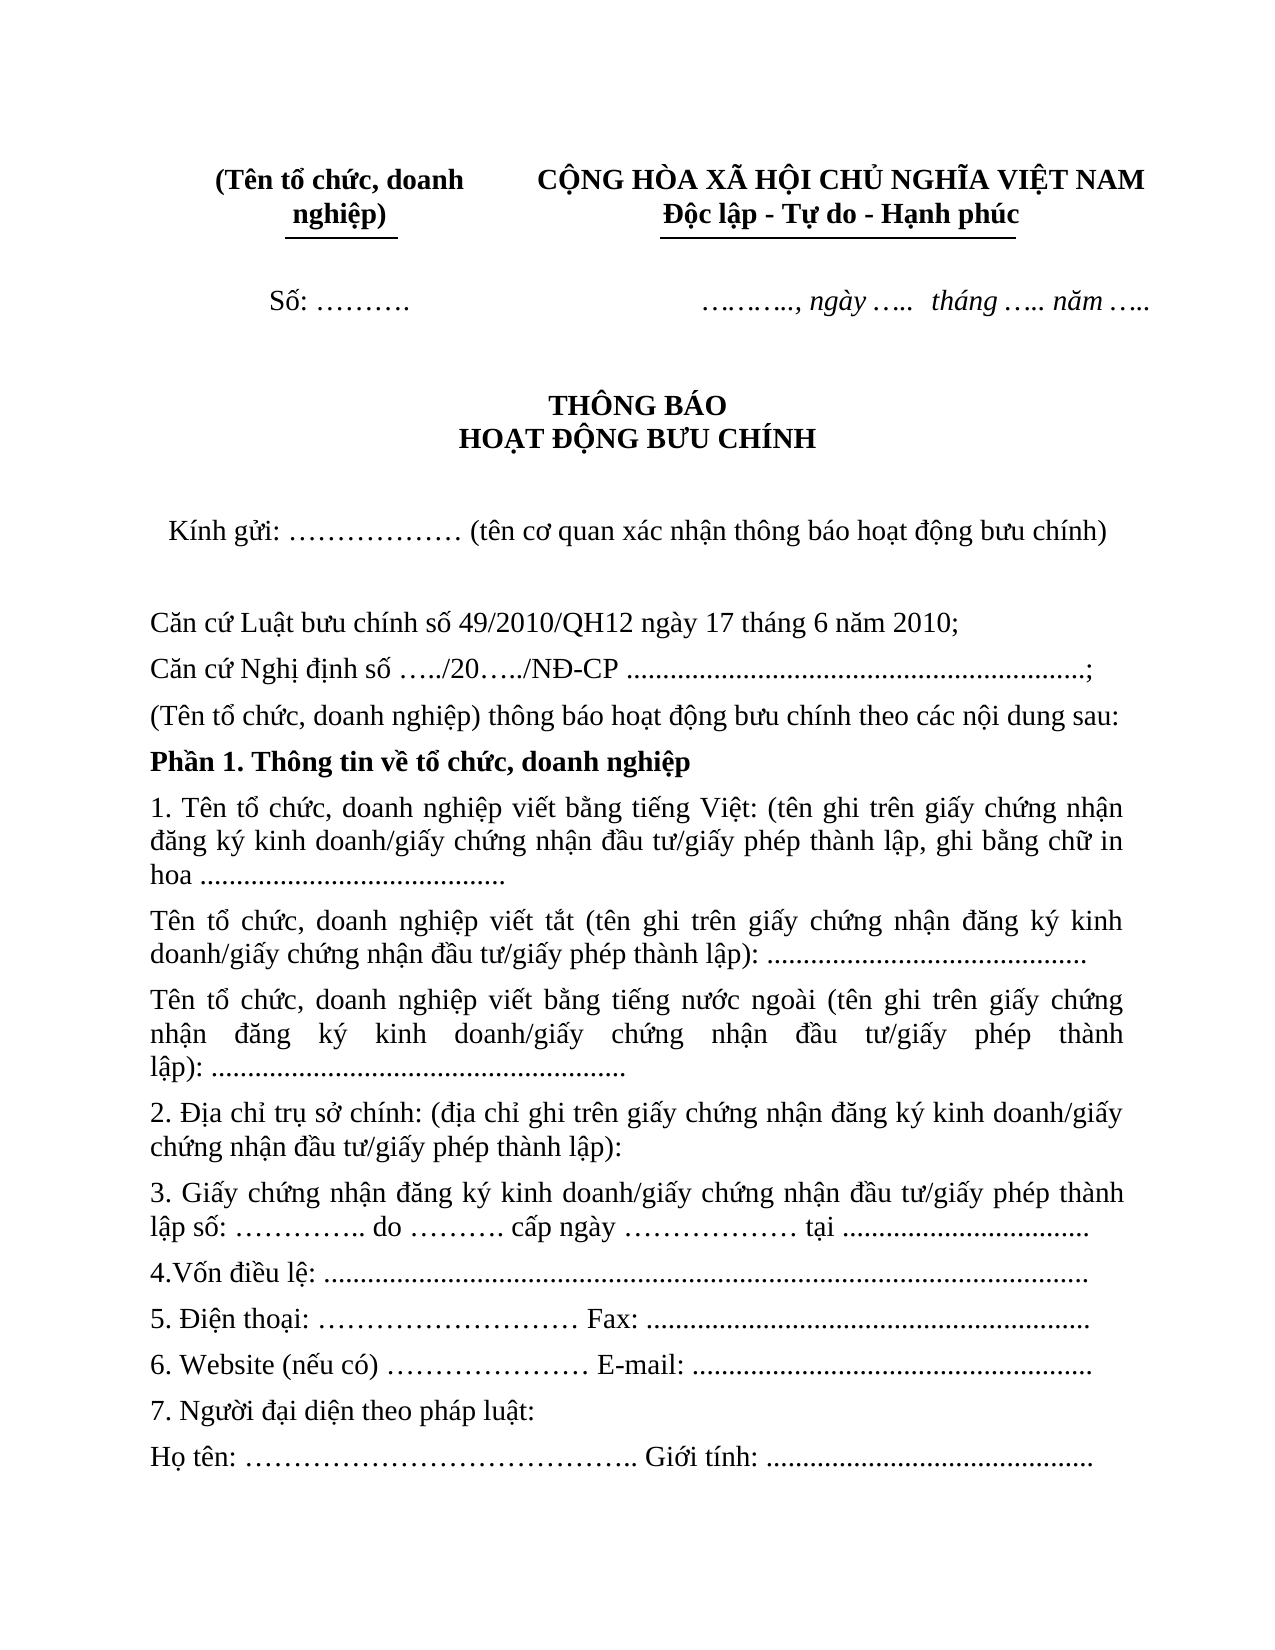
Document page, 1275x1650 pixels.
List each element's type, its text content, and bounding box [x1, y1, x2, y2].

text Phần 1. Thông tin về tổ chức, doanh nghiệp [150, 744, 1125, 777]
text 3. Giấy chứng nhận đăng ký kinh doanh/giấy chứng nhận đầu tư/giấy phép thành lập số: ………….. do ………. cấp ngày ……………… tại .................................. [150, 1175, 1125, 1242]
text (Tên tổ chức, doanh nghiệp) thông báo hoạt động bưu chính theo các nội dung sau: [150, 698, 1125, 731]
table_header CỘNG HÒA XÃ HỘI CHỦ NGHĨA VIỆT Độc lập - Tự do - Hạnh phúc ……….., ngày ….. tháng ….. năm ….. [518, 150, 1165, 329]
text Tên tổ chức, doanh nghiệp viết tắt (tên ghi trên giấy chứng nhận đăng ký kinh doanh/giấy chứng nhận đầu tư/giấy phép thành lập): ............................................ [150, 903, 1125, 970]
text Tên tổ chức, doanh nghiệp viết bằng tiếng nước ngoài (tên ghi trên giấy chứng nhận đăng ký kinh doanh/giấy chứng nhận đầu tư/giấy phép thành lập): ......................................................... [150, 982, 1125, 1083]
text Họ tên: ………………………………….. Giới tính: ............................................. [150, 1439, 1125, 1472]
text 4.Vốn điều lệ: ......................................................................................................... [150, 1255, 1125, 1288]
table_header (Tên tổ chức, doanh nghiệp) Số: ………. [161, 150, 517, 329]
text Căn cứ Luật bưu chính số 49/2010/QH12 ngày 17 tháng 6 năm 2010; [150, 606, 1125, 639]
text THÔNG BÁO HOẠT ĐỘNG BƯU CHÍNH [150, 388, 1125, 455]
text 1. Tên tổ chức, doanh nghiệp viết bằng tiếng Việt: (tên ghi trên giấy chứng nhận đăng ký kinh doanh/giấy chứng nhận đầu tư/giấy phép thành lập, ghi bằng chữ in hoa .......................................... [150, 790, 1125, 890]
text Căn cứ Nghị định số …../20…../NĐ-CP ...............................................................; [150, 652, 1125, 685]
text Kính gửi: ……………… (tên cơ quan xác nhận thông báo hoạt động bưu chính) [150, 513, 1125, 547]
text 7. Người đại diện theo pháp luật: [150, 1393, 1125, 1426]
text 5. Điện thoại: ……………………… Fax: ............................................................. [150, 1301, 1125, 1334]
text 2. Địa chỉ trụ sở chính: (địa chỉ ghi trên giấy chứng nhận đăng ký kinh doanh/giấy chứng nhận đầu tư/giấy phép thành lập): [150, 1096, 1125, 1163]
text 6. Website (nếu có) ………………… E-mail: ....................................................... [150, 1347, 1125, 1380]
